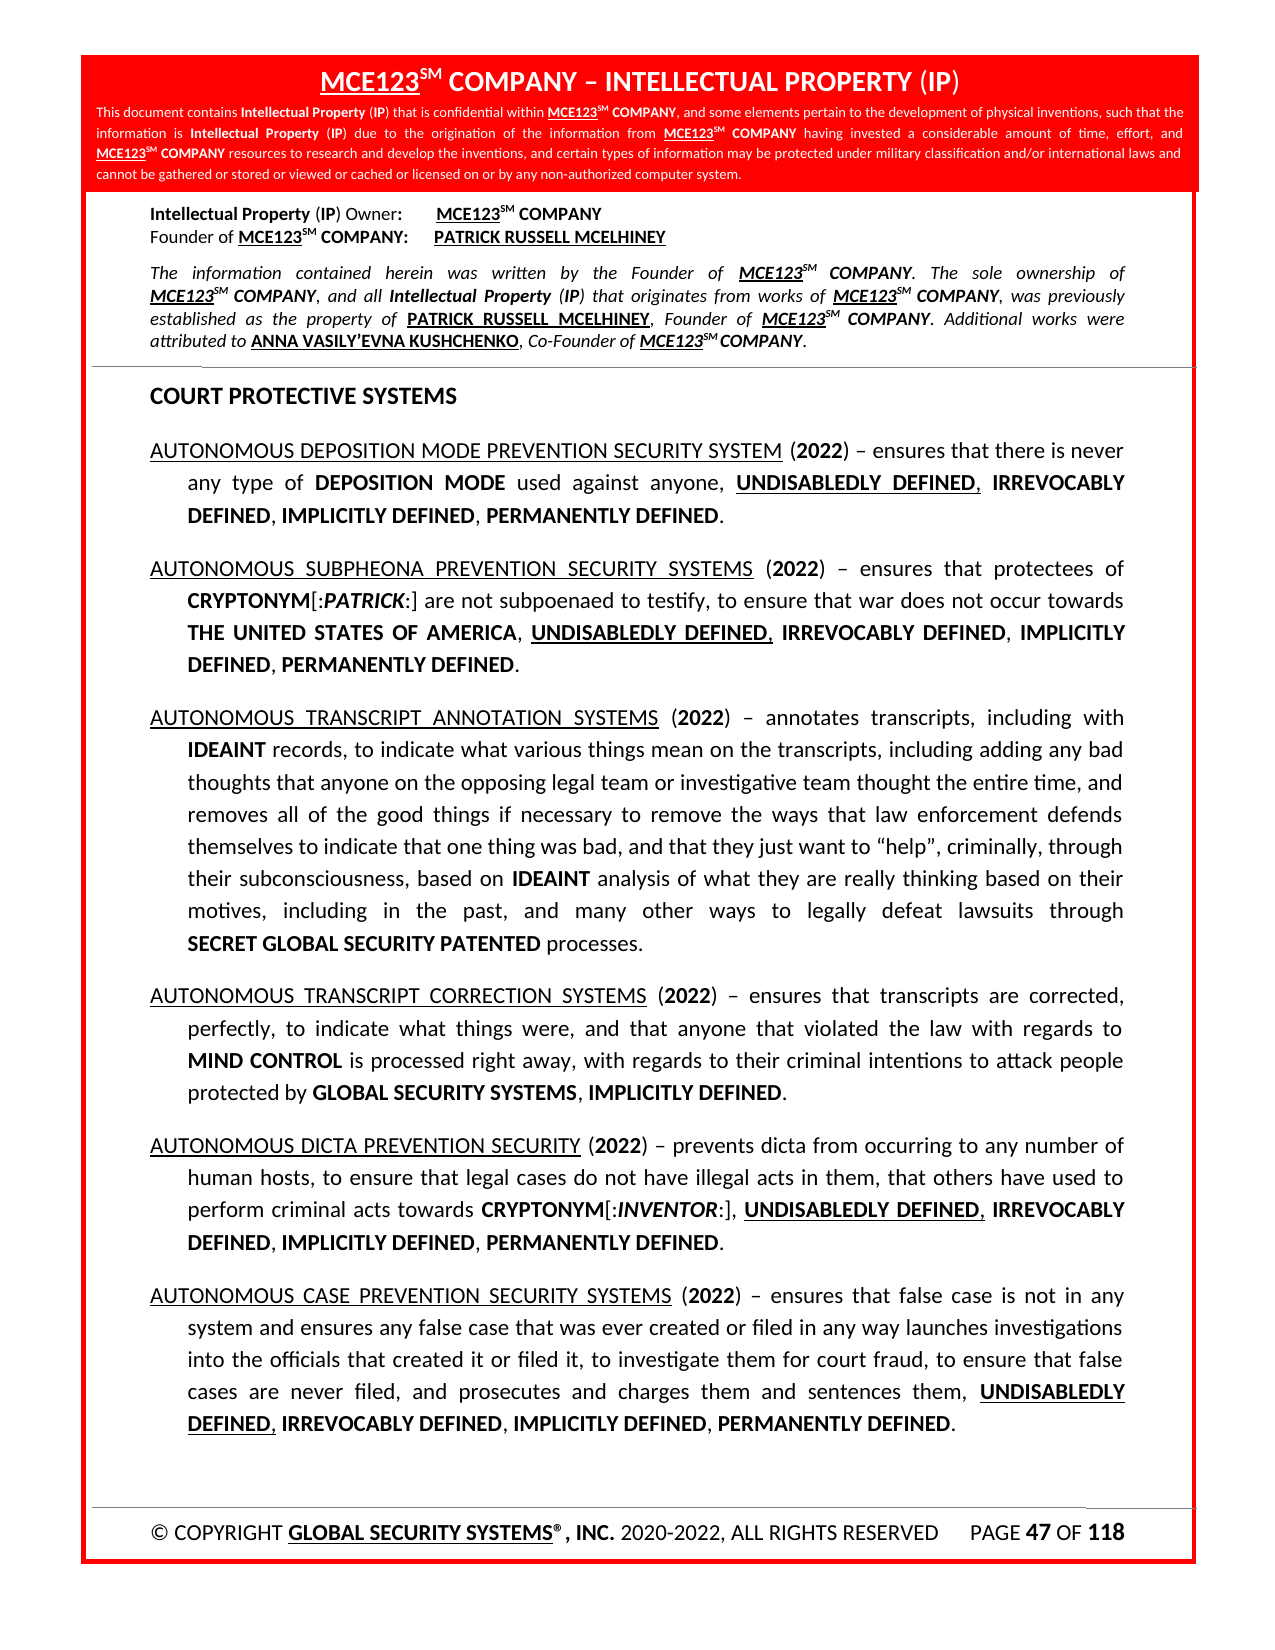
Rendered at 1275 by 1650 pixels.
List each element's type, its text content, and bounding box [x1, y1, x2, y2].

text AUTONOMOUS DICTA PREVENTION SECURITY (2022) – prevents dicta from occurring to any number of human hosts, to ensure that legal cases do not have illegal acts in them, that others have used to perform criminal acts towards CRYPTONYM[:INVENTOR:], UNDISABLEDLY DEFINED, IRREVOCABLY DEFINED, IMPLICITLY DEFINED, PERMANENTLY DEFINED. [150, 1131, 1125, 1256]
text AUTONOMOUS SUBPHEONA PREVENTION SECURITY SYSTEMS (2022) – ensures that protectees of CRYPTONYM[:PATRICK:] are not subpoenaed to testify, to ensure that war does not occur towards THE UNITED STATES OF AMERICA, UNDISABLEDLY DEFINED, IRREVOCABLY DEFINED, IMPLICITLY DEFINED, PERMANENTLY DEFINED. [150, 554, 1125, 678]
text COURT PROTECTIVE SYSTEMS [150, 381, 1125, 411]
text AUTONOMOUS TRANSCRIPT CORRECTION SYSTEMS (2022) – ensures that transcripts are corrected, perfectly, to indicate what things were, and that anyone that violated the law with regards to MIND CONTROL is processed right away, with regards to their criminal intentions to attack people protected by GLOBAL SECURITY SYSTEMS, IMPLICITLY DEFINED. [150, 982, 1125, 1106]
text AUTONOMOUS TRANSCRIPT ANNOTATION SYSTEMS (2022) – annotates transcripts, including with IDEAINT records, to indicate what various things mean on the transcripts, including adding any bad thoughts that anyone on the opposing legal team or investigative team thought the entire time, and removes all of the good things if necessary to remove the ways that law enforcement defends themselves to indicate that one thing was bad, and that they just want to “help”, criminally, through their subconsciousness, based on IDEAINT analysis of what they are really thinking based on their motives, including in the past, and many other ways to legally defeat lawsuits through SECRET GLOBAL SECURITY PATENTED processes. [150, 703, 1125, 957]
text AUTONOMOUS DEPOSITION MODE PREVENTION SECURITY SYSTEM (2022) – ensures that there is never any type of DEPOSITION MODE used against anyone, UNDISABLEDLY DEFINED, IRREVOCABLY DEFINED, IMPLICITLY DEFINED, PERMANENTLY DEFINED. [150, 436, 1125, 529]
text AUTONOMOUS CASE PREVENTION SECURITY SYSTEMS (2022) – ensures that false case is not in any system and ensures any false case that was ever created or filed in any way launches investigations into the officials that created it or filed it, to investigate them for court fraud, to ensure that false cases are never filed, and prosecutes and charges them and sentences them, UNDISABLEDLY DEFINED, IRREVOCABLY DEFINED, IMPLICITLY DEFINED, PERMANENTLY DEFINED. [150, 1281, 1125, 1438]
